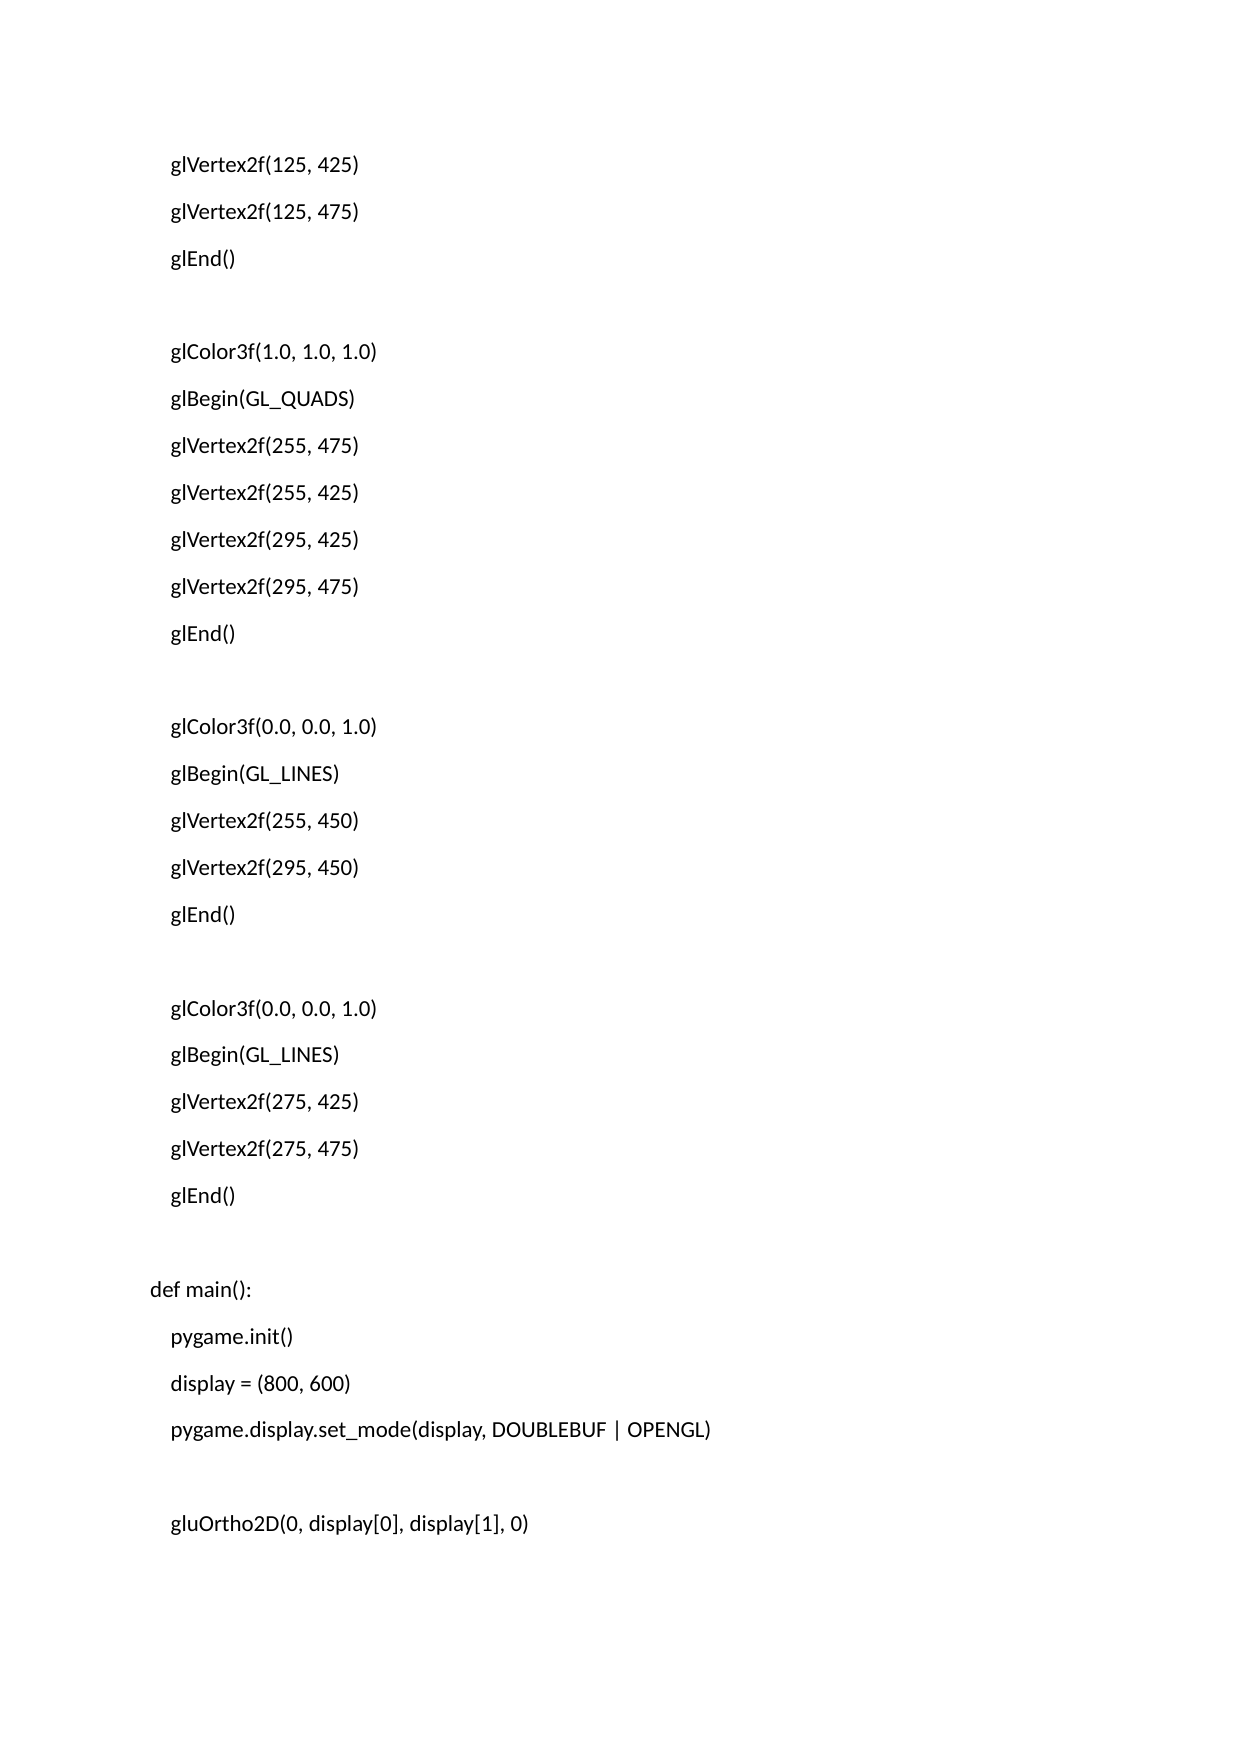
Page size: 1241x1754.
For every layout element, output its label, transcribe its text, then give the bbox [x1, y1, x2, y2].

text glVertex2f(295, 450) [150, 853, 1090, 881]
text gluOrtho2D(0, display[0], display[1], 0) [150, 1509, 1090, 1537]
text glVertex2f(125, 475) [150, 197, 1090, 225]
text glBegin(GL_LINES) [150, 759, 1090, 787]
text glColor3f(1.0, 1.0, 1.0) [150, 337, 1090, 366]
text glVertex2f(255, 475) [150, 431, 1090, 459]
text glVertex2f(295, 425) [150, 525, 1090, 553]
text glEnd() [150, 1181, 1090, 1209]
text glVertex2f(275, 475) [150, 1134, 1090, 1162]
text pygame.display.set_mode(display, DOUBLEBUF | OPENGL) [150, 1416, 1090, 1444]
text glVertex2f(295, 475) [150, 572, 1090, 600]
text glBegin(GL_LINES) [150, 1041, 1090, 1069]
text glVertex2f(125, 425) [150, 150, 1090, 178]
text glBegin(GL_QUADS) [150, 384, 1090, 412]
text glVertex2f(255, 450) [150, 806, 1090, 834]
text glEnd() [150, 244, 1090, 272]
text pygame.init() [150, 1322, 1090, 1350]
text glVertex2f(255, 425) [150, 478, 1090, 506]
text display = (800, 600) [150, 1369, 1090, 1397]
text def main(): [150, 1275, 1090, 1303]
text glEnd() [150, 900, 1090, 928]
text glColor3f(0.0, 0.0, 1.0) [150, 712, 1090, 741]
text glColor3f(0.0, 0.0, 1.0) [150, 994, 1090, 1022]
text glEnd() [150, 619, 1090, 647]
text glVertex2f(275, 425) [150, 1087, 1090, 1116]
